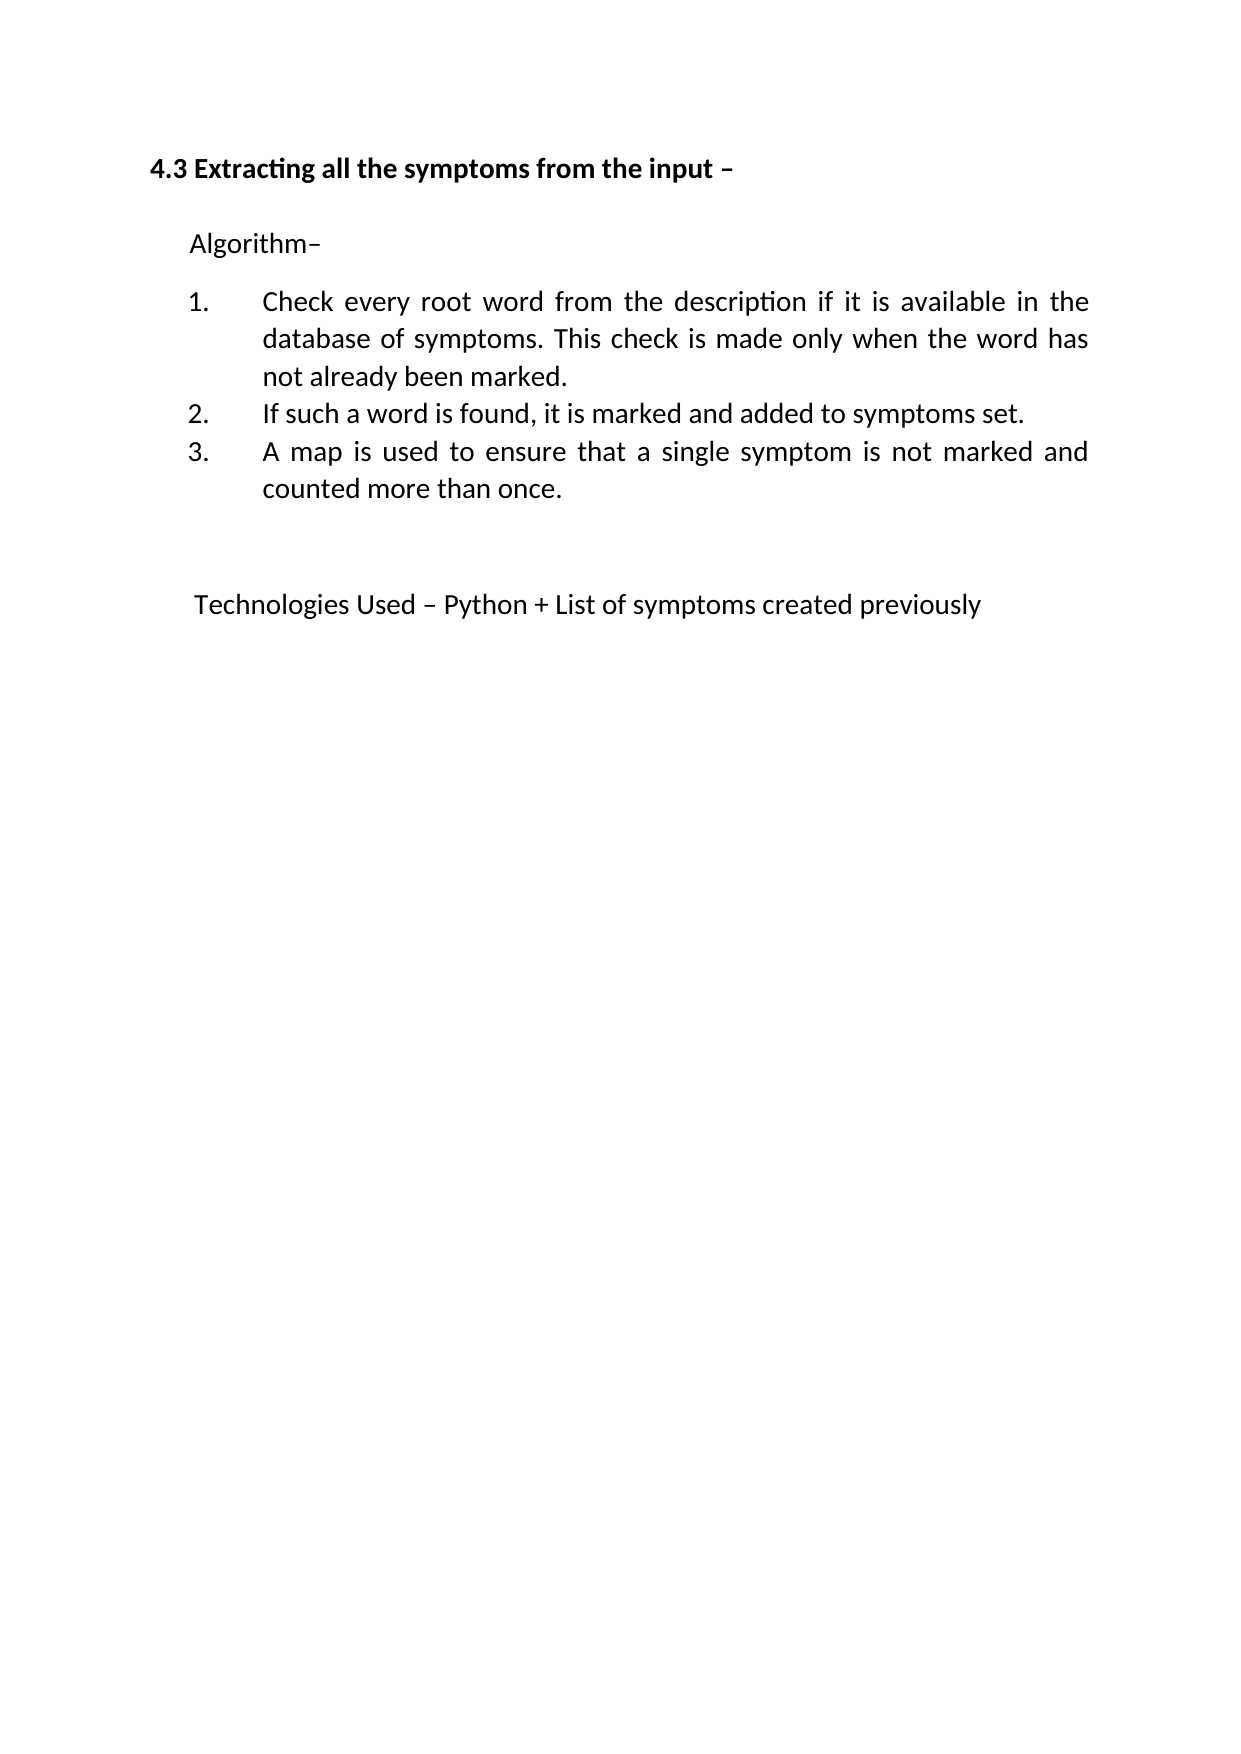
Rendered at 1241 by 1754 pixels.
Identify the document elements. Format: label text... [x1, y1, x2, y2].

text 4.3 Extracting all the symptoms from the input – Algorithm– [150, 150, 1090, 260]
text Technologies Used – Python + List of symptoms created previously [187, 586, 1090, 622]
list Check every root word from the description if it is available in the database of symptoms. This check is made only when the word has not already been marked. [187, 283, 1090, 393]
list If such a word is found, it is marked and added to symptoms set. [187, 395, 1090, 431]
list A map is used to ensure that a single symptom is not marked and counted more than once. [187, 433, 1090, 506]
